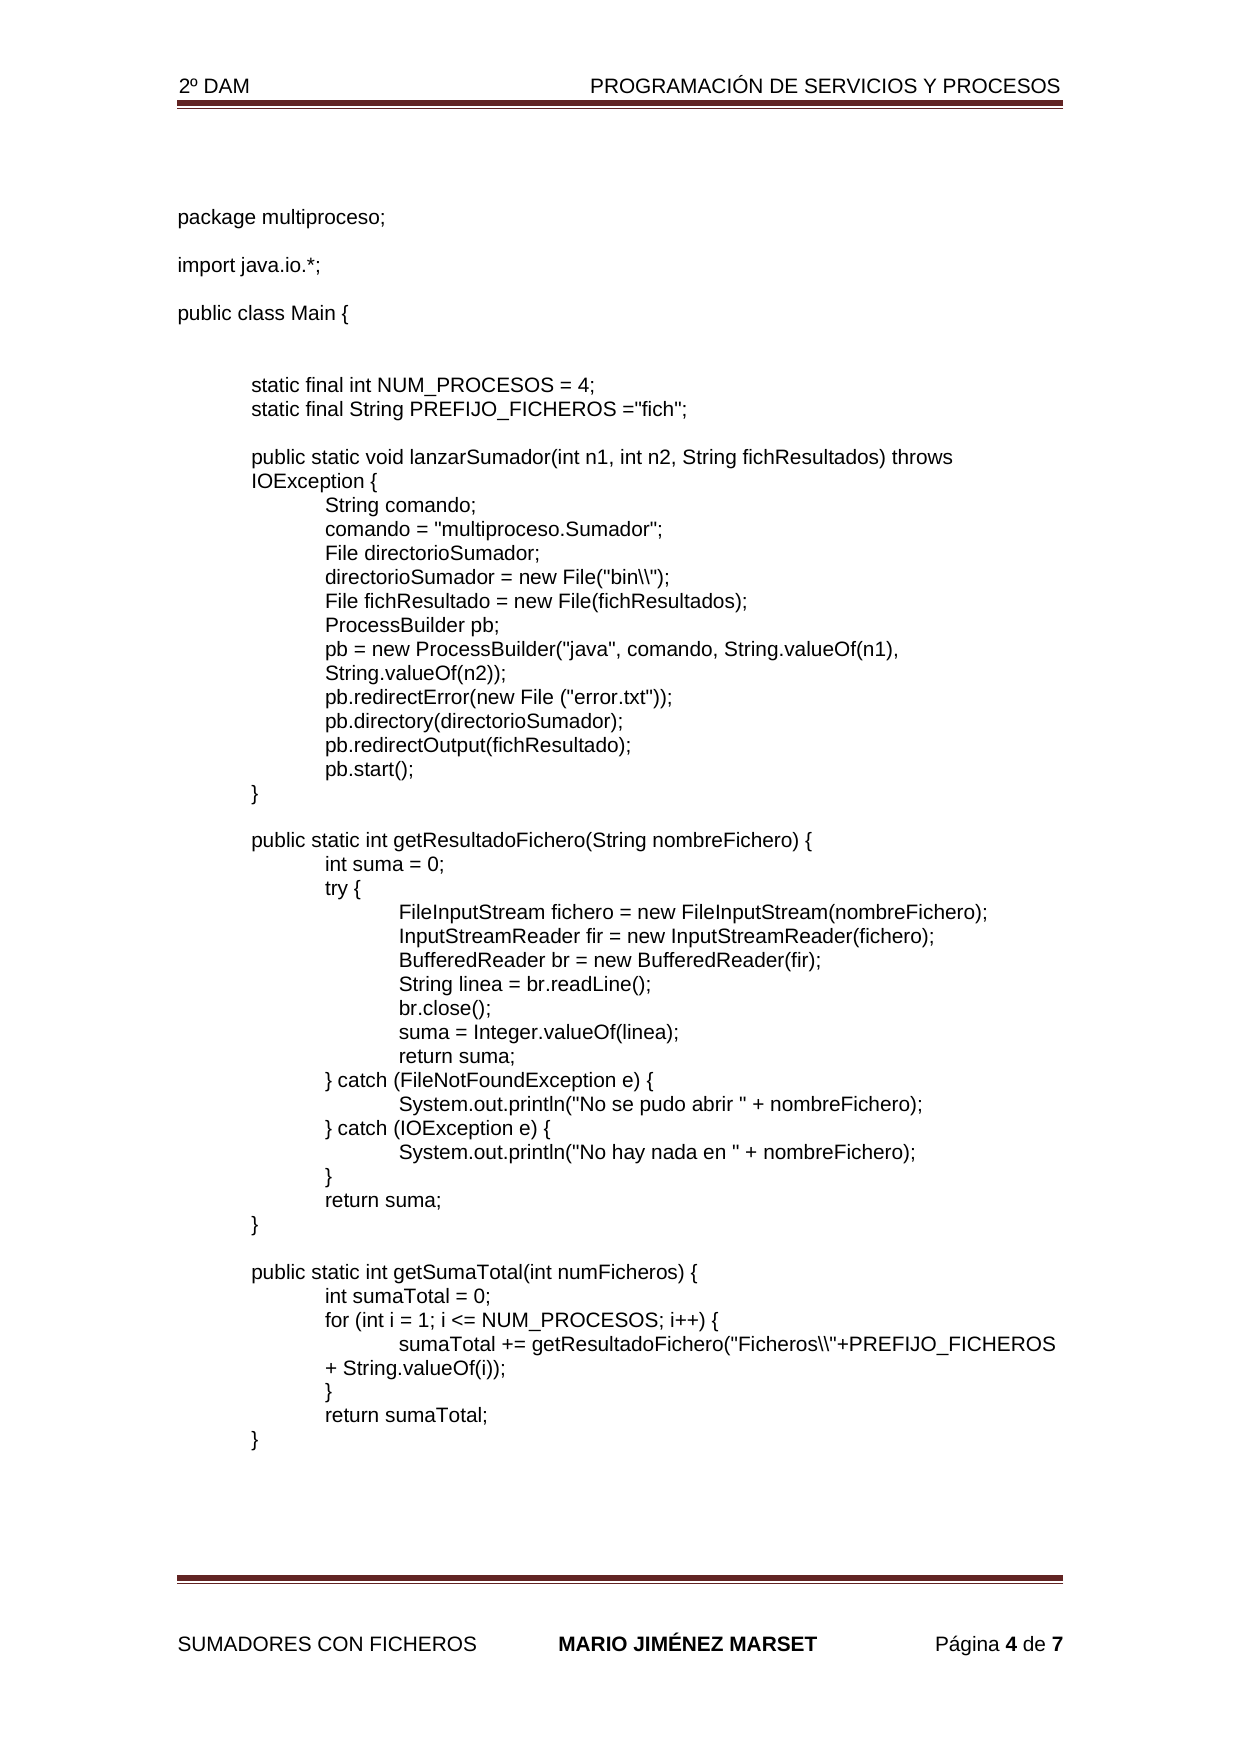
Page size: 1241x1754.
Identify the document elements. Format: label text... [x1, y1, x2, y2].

text public static int getResultadoFichero(String nombreFichero) { [177, 828, 1063, 852]
text return suma; [177, 1044, 1063, 1068]
text InputStreamReader fir = new InputStreamReader(fichero); [177, 924, 1063, 948]
text } [177, 780, 1063, 804]
text BufferedReader br = new BufferedReader(fir); [177, 948, 1063, 972]
text import java.io.*; [177, 253, 1063, 277]
text for (int i = 1; i <= NUM_PROCESOS; i++) { [177, 1307, 1063, 1331]
text static final String PREFIJO_FICHEROS ="fich"; [177, 397, 1063, 421]
text sumaTotal += getResultadoFichero("Ficheros\\"+PREFIJO_FICHEROS + String.valueOf(i)); [325, 1331, 1063, 1379]
text public static void lanzarSumador(int n1, int n2, String fichResultados) throws IOException { [251, 445, 1063, 493]
text } [177, 1212, 1063, 1236]
text pb.start(); [177, 756, 1063, 780]
text FileInputStream fichero = new FileInputStream(nombreFichero); [177, 900, 1063, 924]
text String linea = br.readLine(); [177, 972, 1063, 996]
text } catch (IOException e) { [177, 1116, 1063, 1140]
text } [177, 1379, 1063, 1403]
text } catch (FileNotFoundException e) { [177, 1068, 1063, 1092]
text try { [177, 876, 1063, 900]
text static final int NUM_PROCESOS = 4; [177, 373, 1063, 397]
text public class Main { [177, 301, 1063, 325]
text br.close(); [177, 996, 1063, 1020]
text return sumaTotal; [177, 1403, 1063, 1427]
text pb.directory(directorioSumador); [177, 708, 1063, 732]
text System.out.println("No se pudo abrir " + nombreFichero); [177, 1092, 1063, 1116]
text System.out.println("No hay nada en " + nombreFichero); [177, 1140, 1063, 1164]
text pb.redirectOutput(fichResultado); [177, 732, 1063, 756]
text File directorioSumador; [177, 541, 1063, 565]
text int sumaTotal = 0; [177, 1283, 1063, 1307]
text File fichResultado = new File(fichResultados); [177, 589, 1063, 613]
text public static int getSumaTotal(int numFicheros) { [177, 1259, 1063, 1283]
text package multiproceso; [177, 205, 1063, 229]
text directorioSumador = new File("bin\\"); [177, 565, 1063, 589]
text } [177, 1164, 1063, 1188]
text pb = new ProcessBuilder("java", comando, String.valueOf(n1), String.valueOf(n2)); [325, 637, 1063, 684]
text return suma; [177, 1188, 1063, 1212]
text String comando; [177, 493, 1063, 517]
text } [177, 1427, 1063, 1451]
text int suma = 0; [177, 852, 1063, 876]
text suma = Integer.valueOf(linea); [177, 1020, 1063, 1044]
text comando = "multiproceso.Sumador"; [177, 517, 1063, 541]
text ProcessBuilder pb; [177, 613, 1063, 637]
text pb.redirectError(new File ("error.txt")); [177, 684, 1063, 708]
